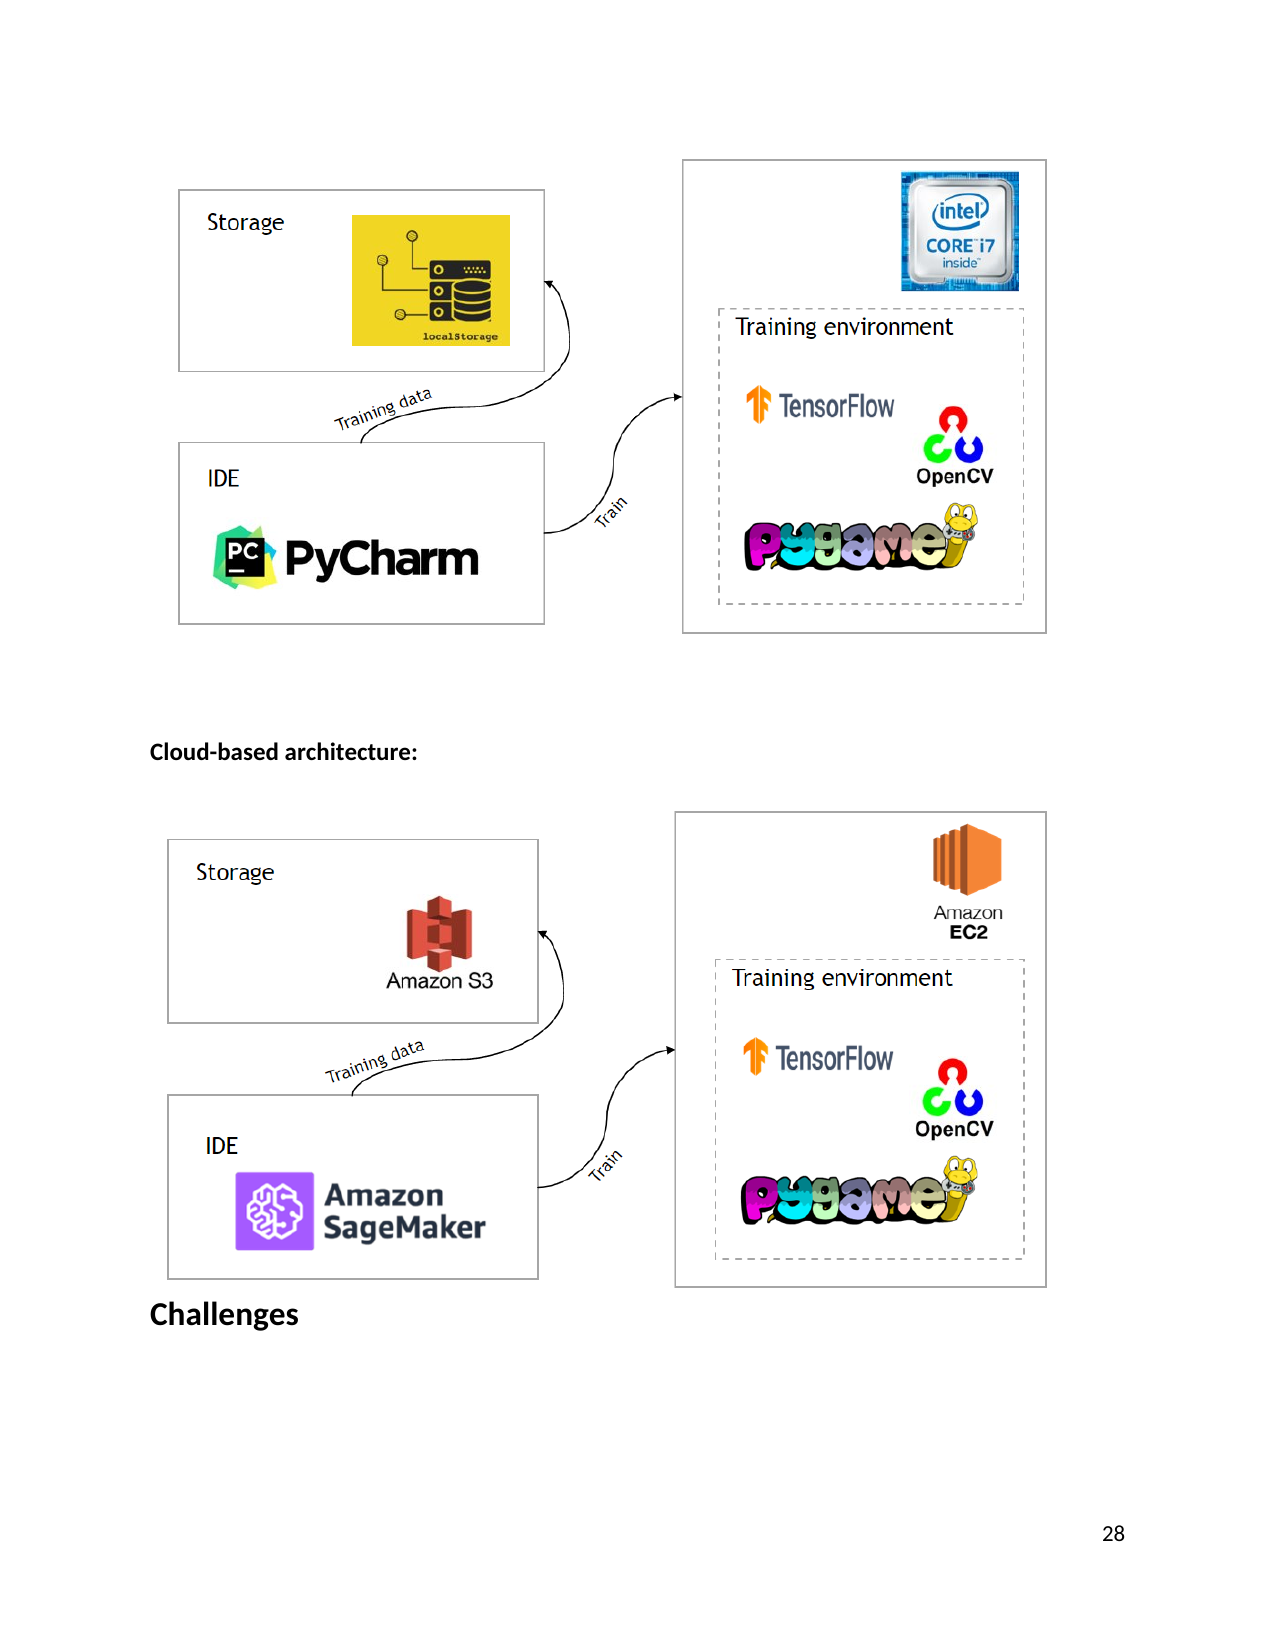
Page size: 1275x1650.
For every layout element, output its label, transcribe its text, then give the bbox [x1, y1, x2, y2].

picture [150, 799, 1048, 1291]
text Challenges [150, 1293, 1125, 1334]
picture [150, 150, 1050, 638]
text Cloud-based architecture: [150, 736, 1125, 767]
